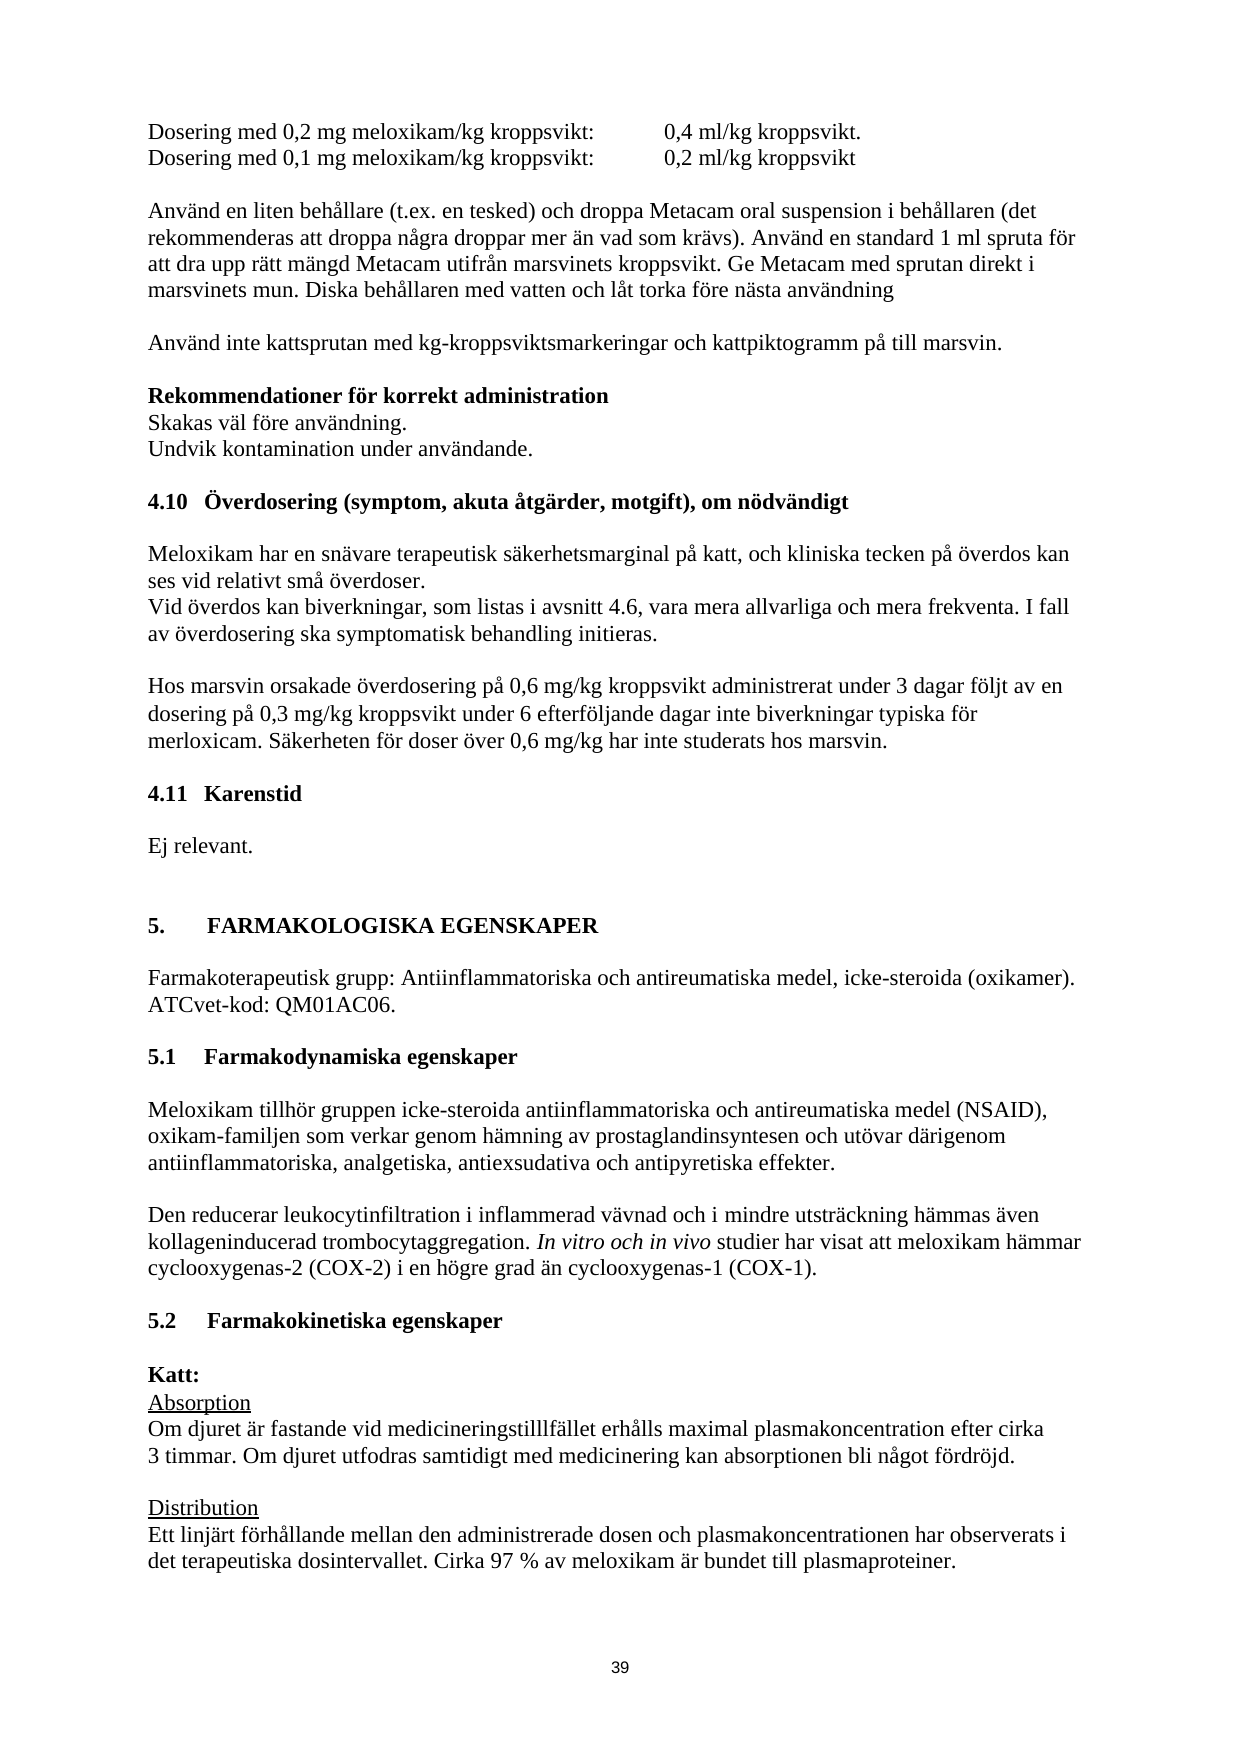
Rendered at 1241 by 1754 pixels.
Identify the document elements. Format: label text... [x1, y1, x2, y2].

text Vid överdos kan biverkningar, som listas i avsnitt 4.6, vara mera allvarliga och mera frekventa. I fall av överdosering ska symptomatisk behandling initieras. [148, 593, 1092, 646]
text Undvik kontamination under användande. [148, 435, 1092, 461]
text Absorption [148, 1388, 1092, 1415]
text Använd inte kattsprutan med kg-kroppsviktsmarkeringar och kattpiktogramm på till marsvin. [148, 329, 1092, 355]
text Dosering med 0,1 mg meloxikam/kg kroppsvikt: 0,2 ml/kg kroppsvikt [148, 144, 1092, 171]
text Farmakoterapeutisk grupp: Antiinflammatoriska och antireumatiska medel, icke-steroida (oxikamer). [148, 964, 1092, 991]
text 5. FARMAKOLOGISKA EGENSKAPER [148, 912, 1092, 938]
text Skakas väl före användning. [148, 409, 1092, 435]
text Den reducerar leukocytinfiltration i inflammerad vävnad och i mindre utsträckning hämmas även kollageninducerad trombocytaggregation. In vitro och in vivo studier har visat att meloxikam hämmar cyclooxygenas-2 (-2) i en högre grad än cyclooxygenas-1 (-1). [148, 1202, 1092, 1281]
text Karenstid [148, 780, 1092, 806]
text Om djuret är fastande vid medicineringstilllfället erhålls maximal plasmakoncentration efter cirka 3 timmar. Om djuret utfodras samtidigt med medicinering kan absorptionen bli något fördröjd. [148, 1415, 1092, 1468]
text Överdosering (symptom, akuta åtgärder, motgift), om nödvändigt [148, 488, 1092, 514]
text Ej relevant. [148, 833, 1092, 859]
text Använd en liten behållare (t.ex. en tesked) och droppa Metacam oral suspension i behållaren (det rekommenderas att droppa några droppar mer än vad som krävs). Använd en standard 1 ml spruta för att dra upp rätt mängd Metacam utifrån marsvinets kroppsvikt. Ge Metacam med sprutan direkt i marsvinets mun. Diska behållaren med vatten och låt torka före nästa användning [148, 197, 1092, 303]
text Katt: [148, 1361, 1092, 1388]
text Meloxikam har en snävare terapeutisk säkerhetsmarginal på katt, och kliniska tecken på överdos kan ses vid relativt små överdoser. [148, 541, 1092, 593]
text Ett linjärt förhållande mellan den administrerade dosen och plasmakoncentrationen har observerats i det terapeutiska dosintervallet. Cirka 97 % av meloxikam är bundet till plasmaproteiner. [148, 1521, 1092, 1573]
text Hos marsvin orsakade överdosering på 0,6 mg/kg kroppsvikt administrerat under 3 dagar följt av en dosering på 0,3 mg/kg kroppsvikt under 6 efterföljande dagar inte biverkningar typiska för merloxicam. Säkerheten för doser över 0,6 mg/kg har inte studerats hos marsvin. [148, 672, 1092, 753]
text ATCvet-kod: QM01AC06. [148, 991, 1092, 1017]
text Distribution [148, 1494, 1092, 1521]
text 5.1 Farmakodynamiska egenskaper [148, 1043, 1092, 1070]
text Meloxikam tillhör gruppen icke-steroida antiinflammatoriska och antireumatiska medel (NSAID), oxikam-familjen som verkar genom hämning av prostaglandinsyntesen och utövar därigenom antiinflammatoriska, analgetiska, antiexsudativa och antipyretiska effekter. [148, 1096, 1092, 1175]
text Dosering med 0,2 mg meloxikam/kg kroppsvikt: 0,4 ml/kg kroppsvikt. [148, 118, 1092, 144]
text Rekommendationer för korrekt administration [148, 382, 1092, 409]
text 5.2 Farmakokinetiska egenskaper [148, 1307, 1092, 1334]
